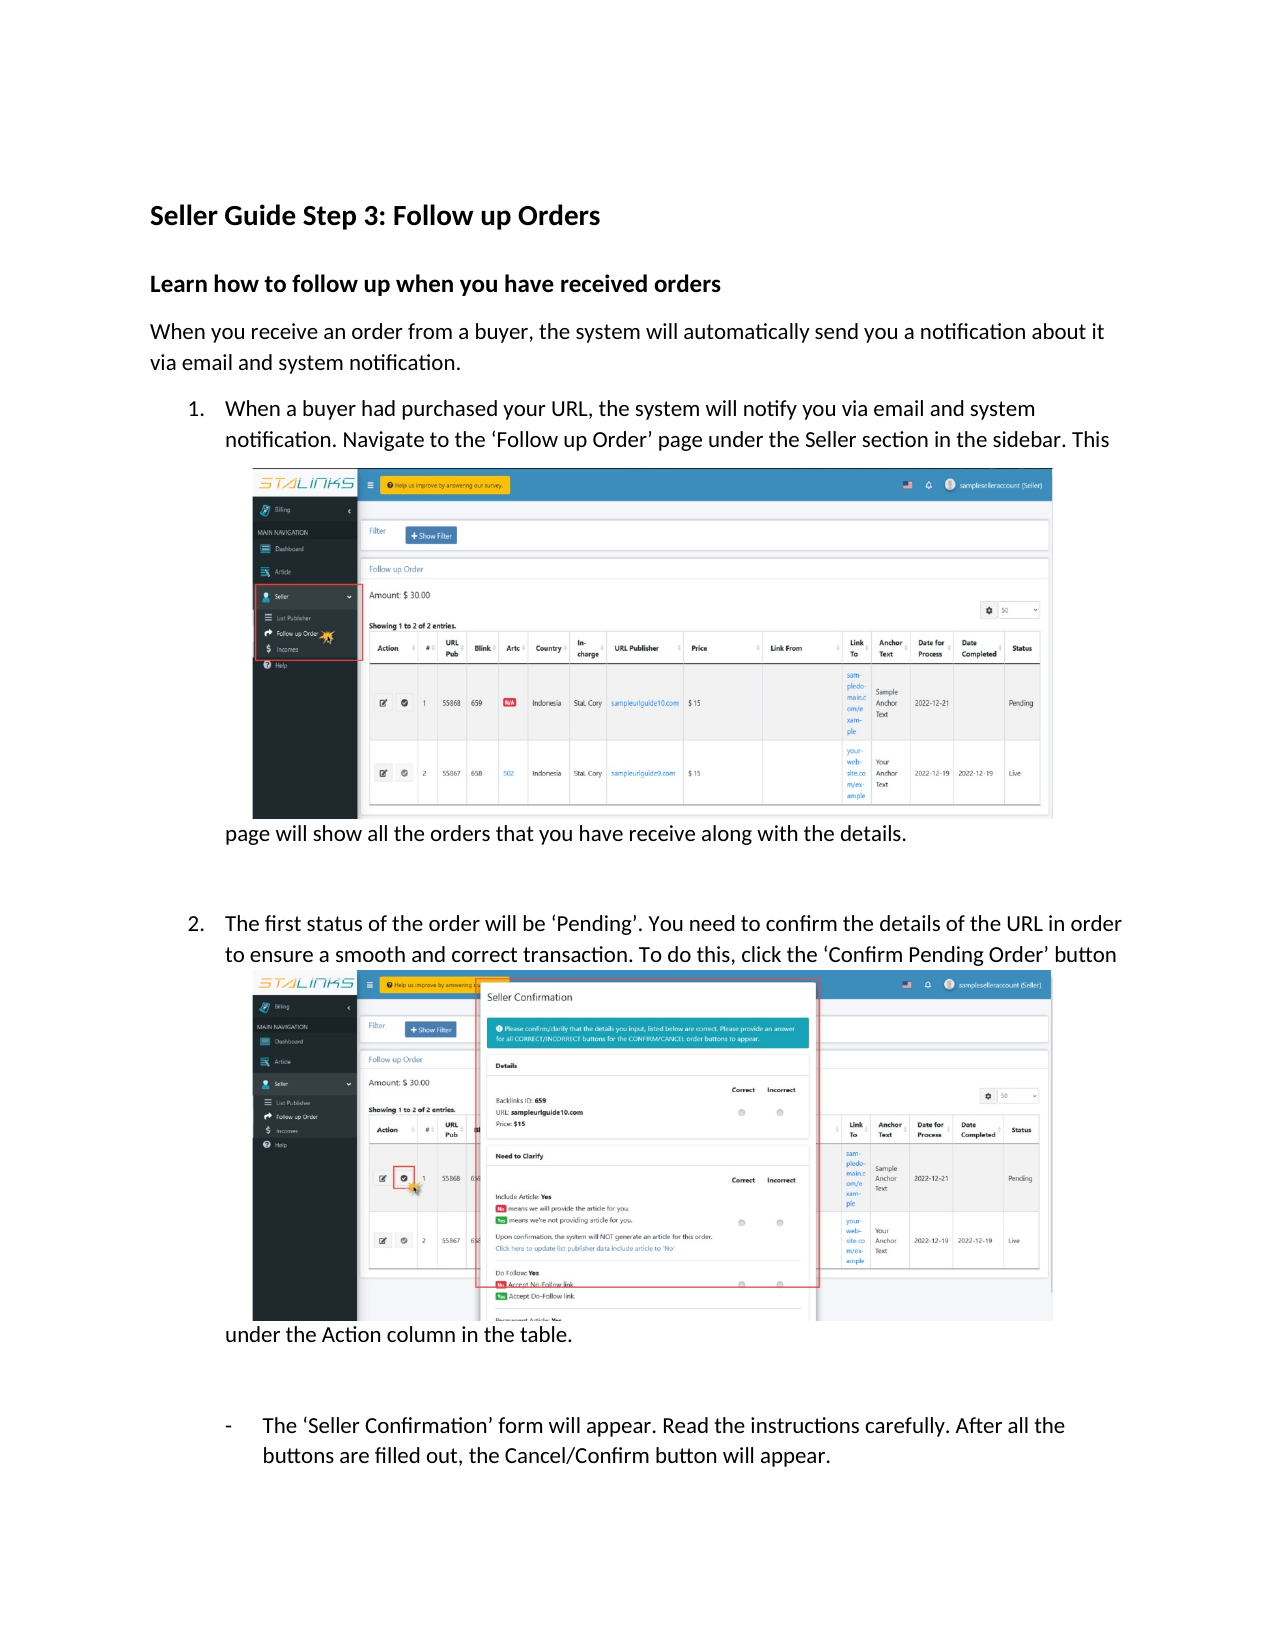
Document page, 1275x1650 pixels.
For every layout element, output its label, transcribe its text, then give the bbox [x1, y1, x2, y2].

text Seller Guide Step 3: Follow up Orders Learn how to follow up when you have received orders [150, 197, 1125, 298]
picture [252, 970, 1053, 1321]
text When you receive an order from a buyer, the system will automatically send you a notification about it via email and system notification. [150, 317, 1125, 376]
picture [252, 468, 1053, 819]
list The ‘Seller Confirmation’ form will appear. Read the instructions carefully. After all the buttons are filled out, the Cancel/Confirm button will appear. [225, 1411, 1125, 1469]
